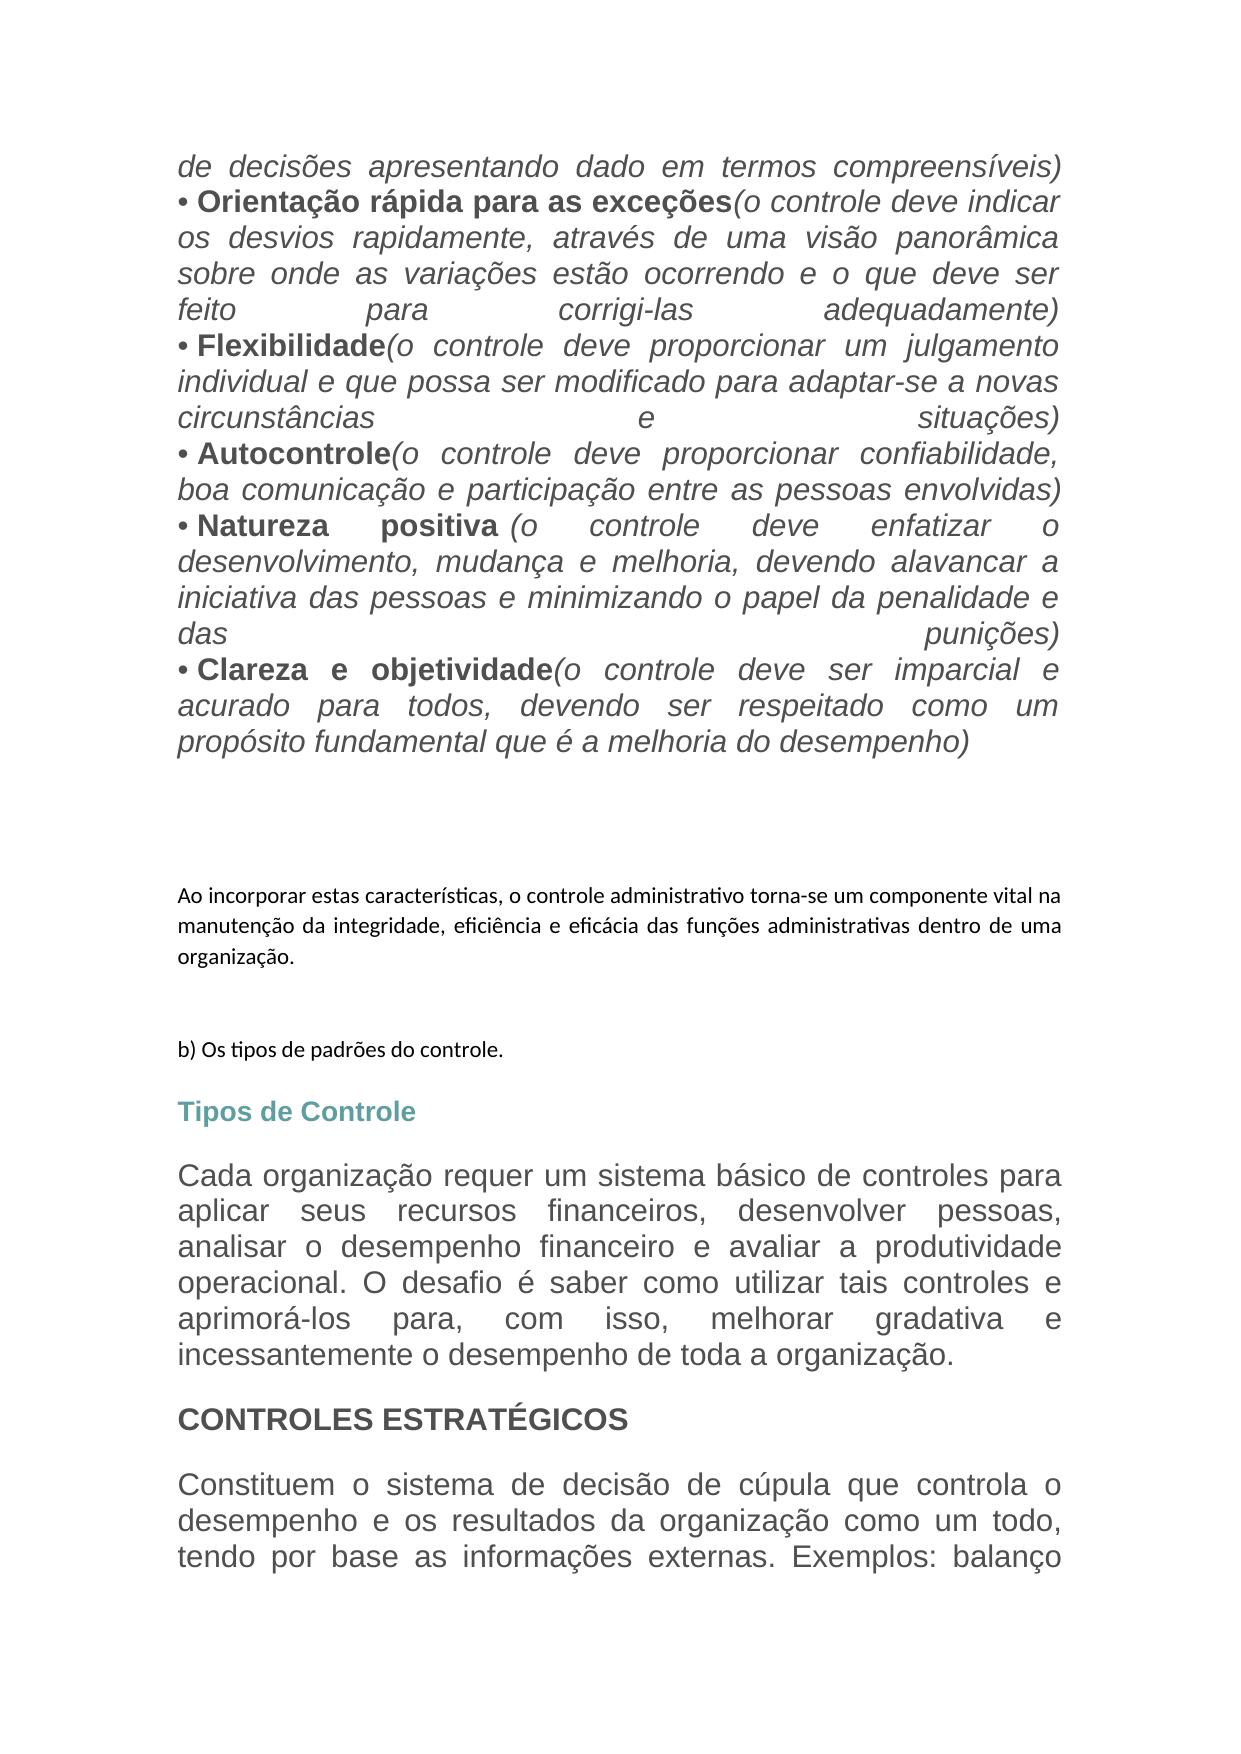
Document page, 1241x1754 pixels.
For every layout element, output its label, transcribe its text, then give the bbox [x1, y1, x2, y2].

text Ao incorporar estas características, o controle administrativo torna-se um componente vital na manutenção da integridade, eficiência e eficácia das funções administrativas dentro de uma organização. [177, 881, 1063, 970]
text Tipos de Controle [177, 1095, 1063, 1127]
text Cada organização requer um sistema básico de controles para aplicar seus recursos financeiros, desenvolver pessoas, analisar o desempenho financeiro e avaliar a produtividade operacional. O desafio é saber como utilizar tais controles e aprimorá-los para, com isso, melhorar gradativa e incessantemente o desempenho de toda a organização. [177, 1157, 1063, 1372]
text b) Os tipos de padrões do controle. [177, 1036, 1063, 1064]
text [177, 148, 1063, 758]
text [177, 1466, 1063, 1574]
text CONTROLES ESTRATÉGICOS [177, 1401, 1063, 1437]
